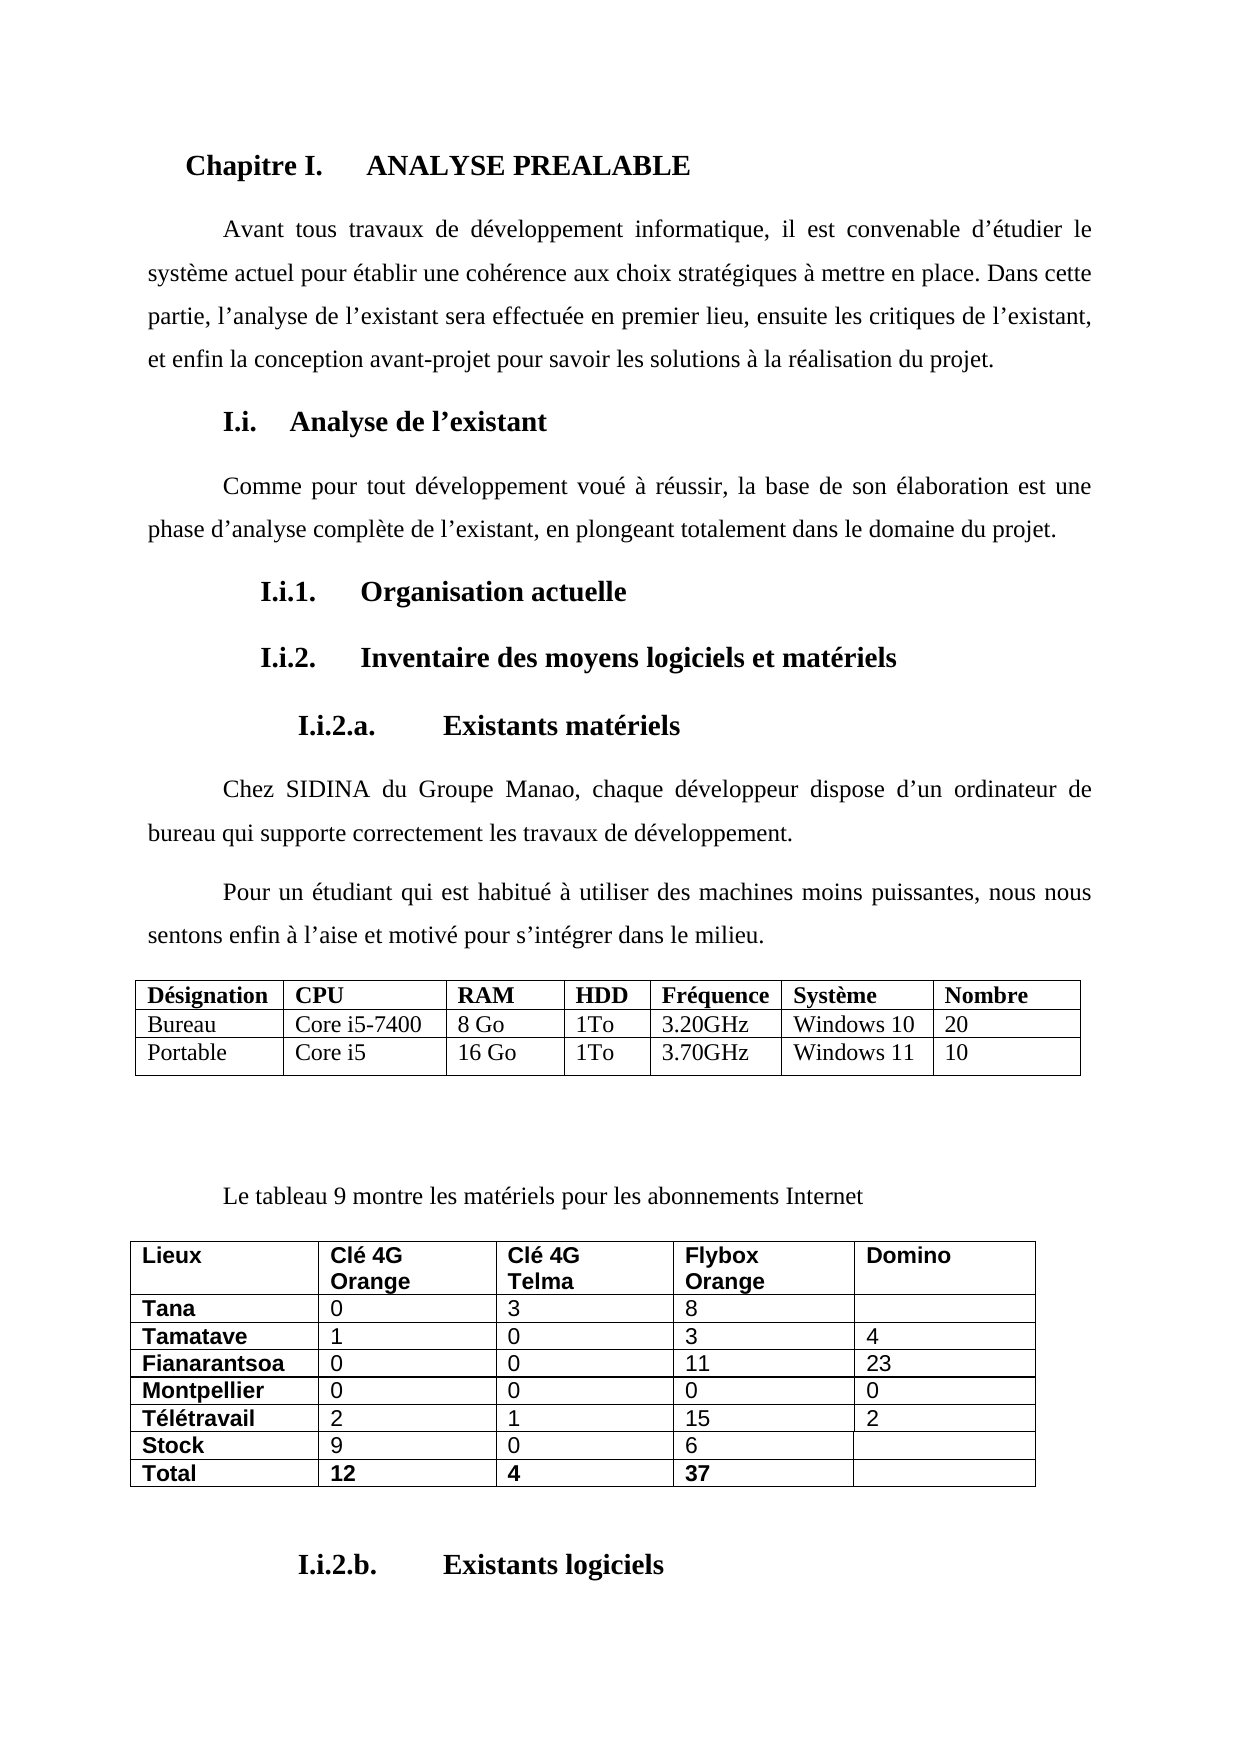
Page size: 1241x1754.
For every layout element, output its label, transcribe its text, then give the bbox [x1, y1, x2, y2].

table_cell [854, 1432, 1035, 1459]
table_header Fréquence [651, 981, 781, 1008]
table_cell 10 [934, 1038, 1080, 1074]
table_cell Core i5 [284, 1038, 446, 1074]
table_header Lieux [131, 1242, 318, 1294]
table_header Nombre [934, 981, 1080, 1008]
table_cell 8 [674, 1295, 854, 1322]
list Existants matériels [298, 708, 1093, 741]
table_cell 6 [674, 1432, 853, 1459]
table_cell 16 Go [447, 1038, 564, 1074]
text Pour un étudiant qui est habitué à utiliser des machines moins puissantes, nous nous sentons enfin à l’aise et motivé pour s’intégrer dans le milieu. [148, 877, 1093, 949]
table_cell 0 [497, 1323, 673, 1349]
list ANALYSE PREALABLE [185, 148, 1093, 181]
table_cell 2 [319, 1405, 496, 1431]
table_cell 4 [497, 1460, 673, 1486]
table_cell Core i5-7400 [284, 1010, 446, 1037]
table_cell 37 [674, 1460, 853, 1486]
list Inventaire des moyens logiciels et matériels [260, 641, 1093, 674]
table_cell 1 [497, 1405, 673, 1431]
table_header Domino [855, 1242, 1035, 1294]
table_header Flybox Orange [674, 1242, 854, 1294]
table_cell 20 [934, 1010, 1080, 1037]
table_cell Total [131, 1460, 318, 1486]
table_cell 0 [497, 1432, 673, 1459]
table_cell 15 [674, 1405, 854, 1431]
table_cell Windows 11 [782, 1038, 933, 1074]
table_cell 3.20GHz [651, 1010, 781, 1037]
table_header Désignation [136, 981, 283, 1008]
text Avant tous travaux de développement informatique, il est convenable d’étudier le système actuel pour établir une cohérence aux choix stratégiques à mettre en place. Dans cette partie, l’analyse de l’existant sera effectuée en premier lieu, ensuite les critiques de l’existant, et enfin la conception avant-projet pour savoir les solutions à la réalisation du projet. [148, 214, 1093, 373]
list Analyse de l’existant [223, 404, 1093, 437]
table_cell 0 [319, 1378, 496, 1404]
table_header Clé 4G Telma [497, 1242, 673, 1294]
table_cell Télétravail [131, 1405, 318, 1431]
list Organisation actuelle [260, 574, 1093, 607]
table_header RAM [447, 981, 564, 1008]
table_cell 3 [497, 1295, 673, 1322]
table_cell 0 [497, 1378, 673, 1404]
table_cell Montpellier [131, 1378, 318, 1404]
table_cell 0 [674, 1378, 854, 1404]
list Existants logiciels [298, 1547, 1093, 1580]
table_cell 1To [565, 1010, 650, 1037]
table_cell Portable [136, 1038, 283, 1074]
table_cell 11 [674, 1350, 854, 1376]
table_cell 3.70GHz [651, 1038, 781, 1074]
table_header CPU [284, 981, 446, 1008]
table_header HDD [565, 981, 650, 1008]
table_cell 3 [674, 1323, 854, 1349]
table_cell 0 [319, 1350, 496, 1376]
table_cell Windows 10 [782, 1010, 933, 1037]
table_cell [855, 1295, 1035, 1322]
table_cell 1 [319, 1323, 496, 1349]
table_cell Fianarantsoa [131, 1350, 318, 1376]
table_cell 0 [497, 1350, 673, 1376]
table_header Clé 4G Orange [319, 1242, 496, 1294]
table_cell 2 [855, 1405, 1035, 1431]
table_cell [854, 1460, 1035, 1486]
table_header Système [782, 981, 933, 1008]
text Comme pour tout développement voué à réussir, la base de son élaboration est une phase d’analyse complète de l’existant, en plongeant totalement dans le domaine du projet. [148, 471, 1093, 543]
table_cell Tana [131, 1295, 318, 1322]
text Le tableau 9 montre les matériels pour les abonnements Internet [148, 1181, 1093, 1209]
table_cell 4 [855, 1323, 1035, 1349]
table_cell Stock [131, 1432, 318, 1459]
table_cell 0 [855, 1378, 1035, 1404]
table_cell 1To [565, 1038, 650, 1074]
table_cell 12 [319, 1460, 496, 1486]
table_cell 23 [855, 1350, 1035, 1376]
table_cell Bureau [136, 1010, 283, 1037]
table_cell Tamatave [131, 1323, 318, 1349]
table_cell 9 [319, 1432, 496, 1459]
text Chez SIDINA du Groupe Manao, chaque développeur dispose d’un ordinateur de bureau qui supporte correctement les travaux de développement. [148, 774, 1093, 846]
table_cell 0 [319, 1295, 496, 1322]
table_cell 8 Go [447, 1010, 564, 1037]
